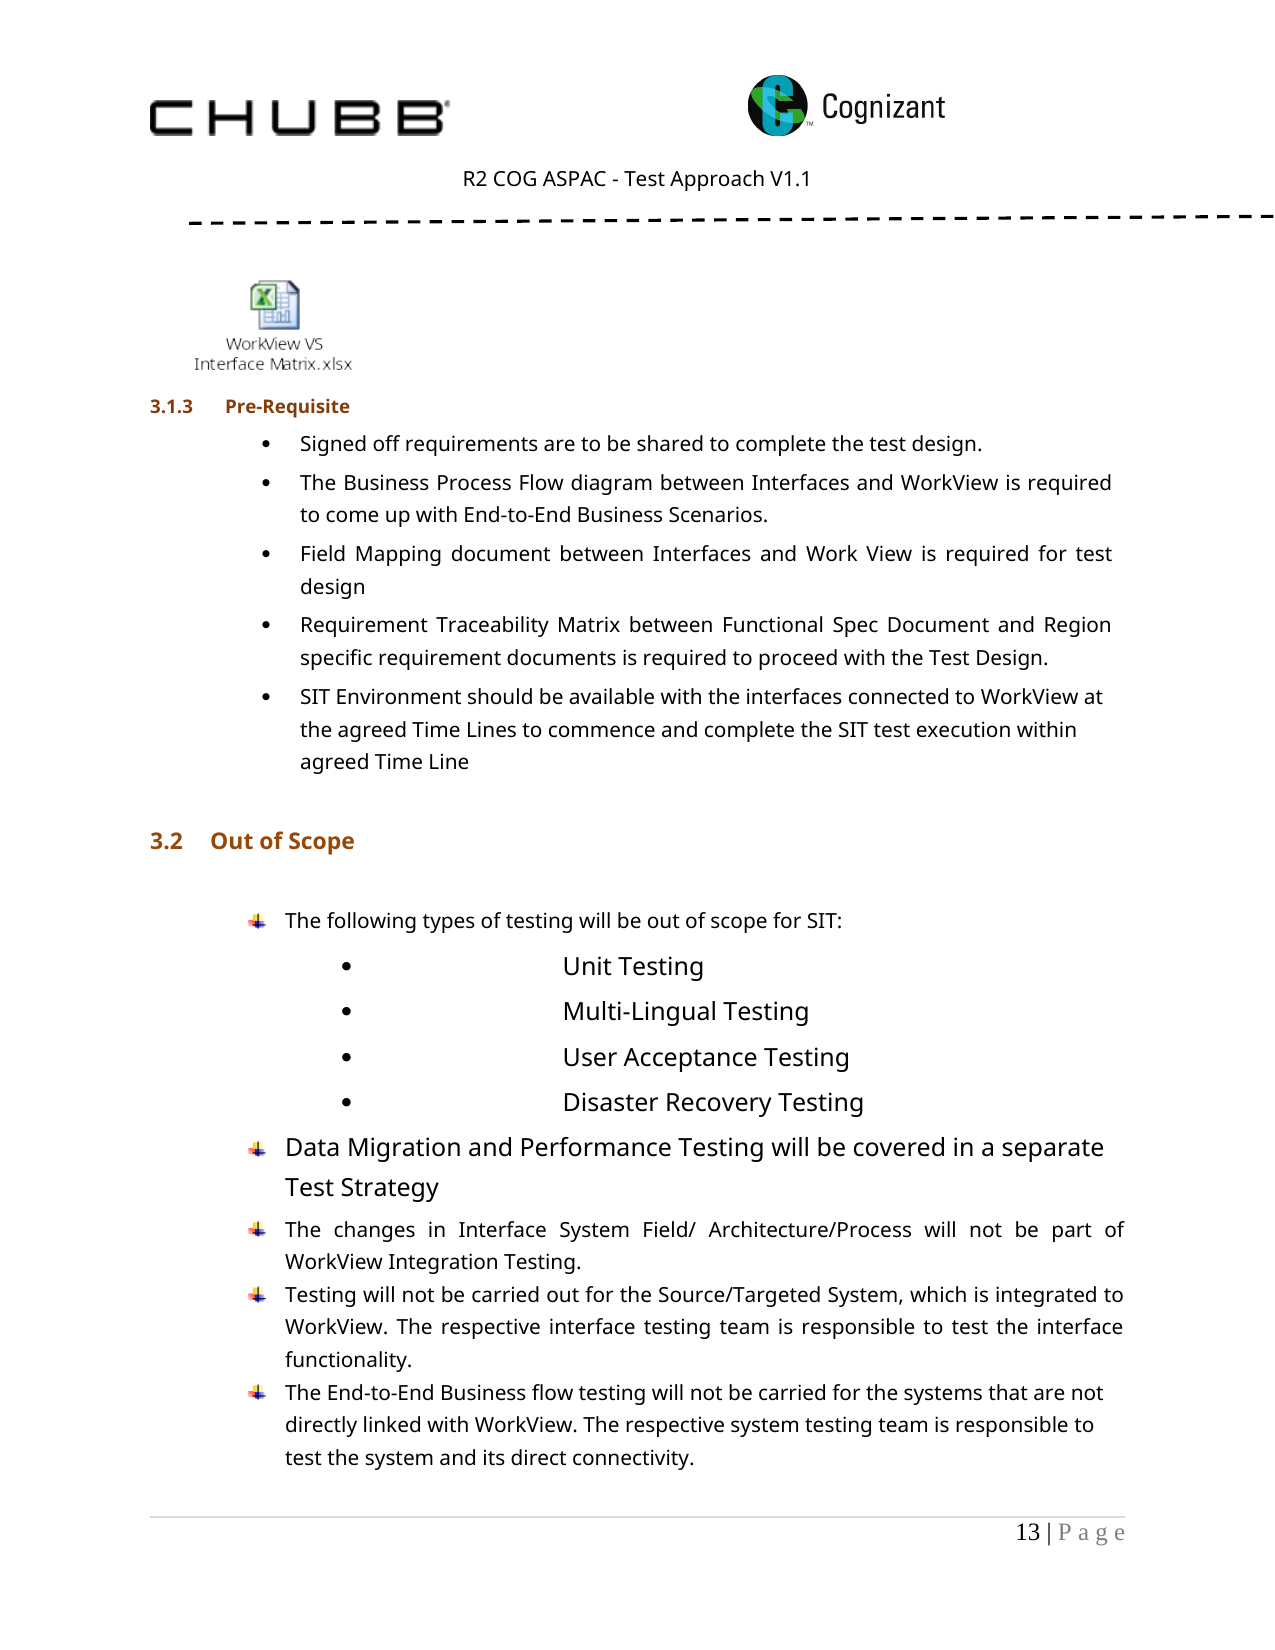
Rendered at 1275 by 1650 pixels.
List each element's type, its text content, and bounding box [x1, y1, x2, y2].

list Field Mapping document between Interfaces and Work View is required for test design [262, 539, 1113, 600]
list The changes in Interface System Field/ Architecture/Process will not be part of WorkView Integration Testing. [247, 1215, 1125, 1276]
list SIT Environment should be available with the interfaces connected to WorkView at the agreed Time Lines to commence and complete the SIT test execution within agreed Time Line [262, 682, 1113, 776]
list User Acceptance Testing [300, 1039, 1113, 1073]
picture [248, 912, 266, 929]
list Testing will not be carried out for the Source/Targeted System, which is integrated to WorkView. The respective interface testing team is responsible to test the interface functionality. [247, 1280, 1125, 1373]
picture [248, 1285, 266, 1303]
list The following types of testing will be out of scope for SIT: [247, 906, 1125, 935]
list Disaster Recovery Testing [300, 1085, 1113, 1119]
list Signed off requirements are to be shared to complete the test design. [262, 429, 1113, 457]
list Pre-Requisite [150, 393, 1113, 419]
picture [248, 1140, 266, 1157]
list Multi-Lingual Testing [300, 994, 1113, 1028]
list The Business Process Flow diagram between Interfaces and WorkView is required to come up with End-to-End Business Scenarios. [262, 468, 1113, 529]
list Unit Testing [300, 948, 1113, 982]
list Data Migration and Performance Testing will be covered in a separate Test Strategy [247, 1130, 1113, 1203]
picture [248, 1383, 266, 1400]
subtitle Out of Scope [150, 825, 1125, 856]
picture [248, 1220, 266, 1237]
picture [150, 100, 451, 136]
list Requirement Traceability Matrix between Functional Spec Document and Region specific requirement documents is required to proceed with the Test Design. [262, 611, 1113, 672]
picture [748, 75, 945, 136]
list The End-to-End Business flow testing will not be carried for the systems that are not directly linked with WorkView. The respective system testing team is responsible to test the system and its direct connectivity. [247, 1378, 1125, 1471]
